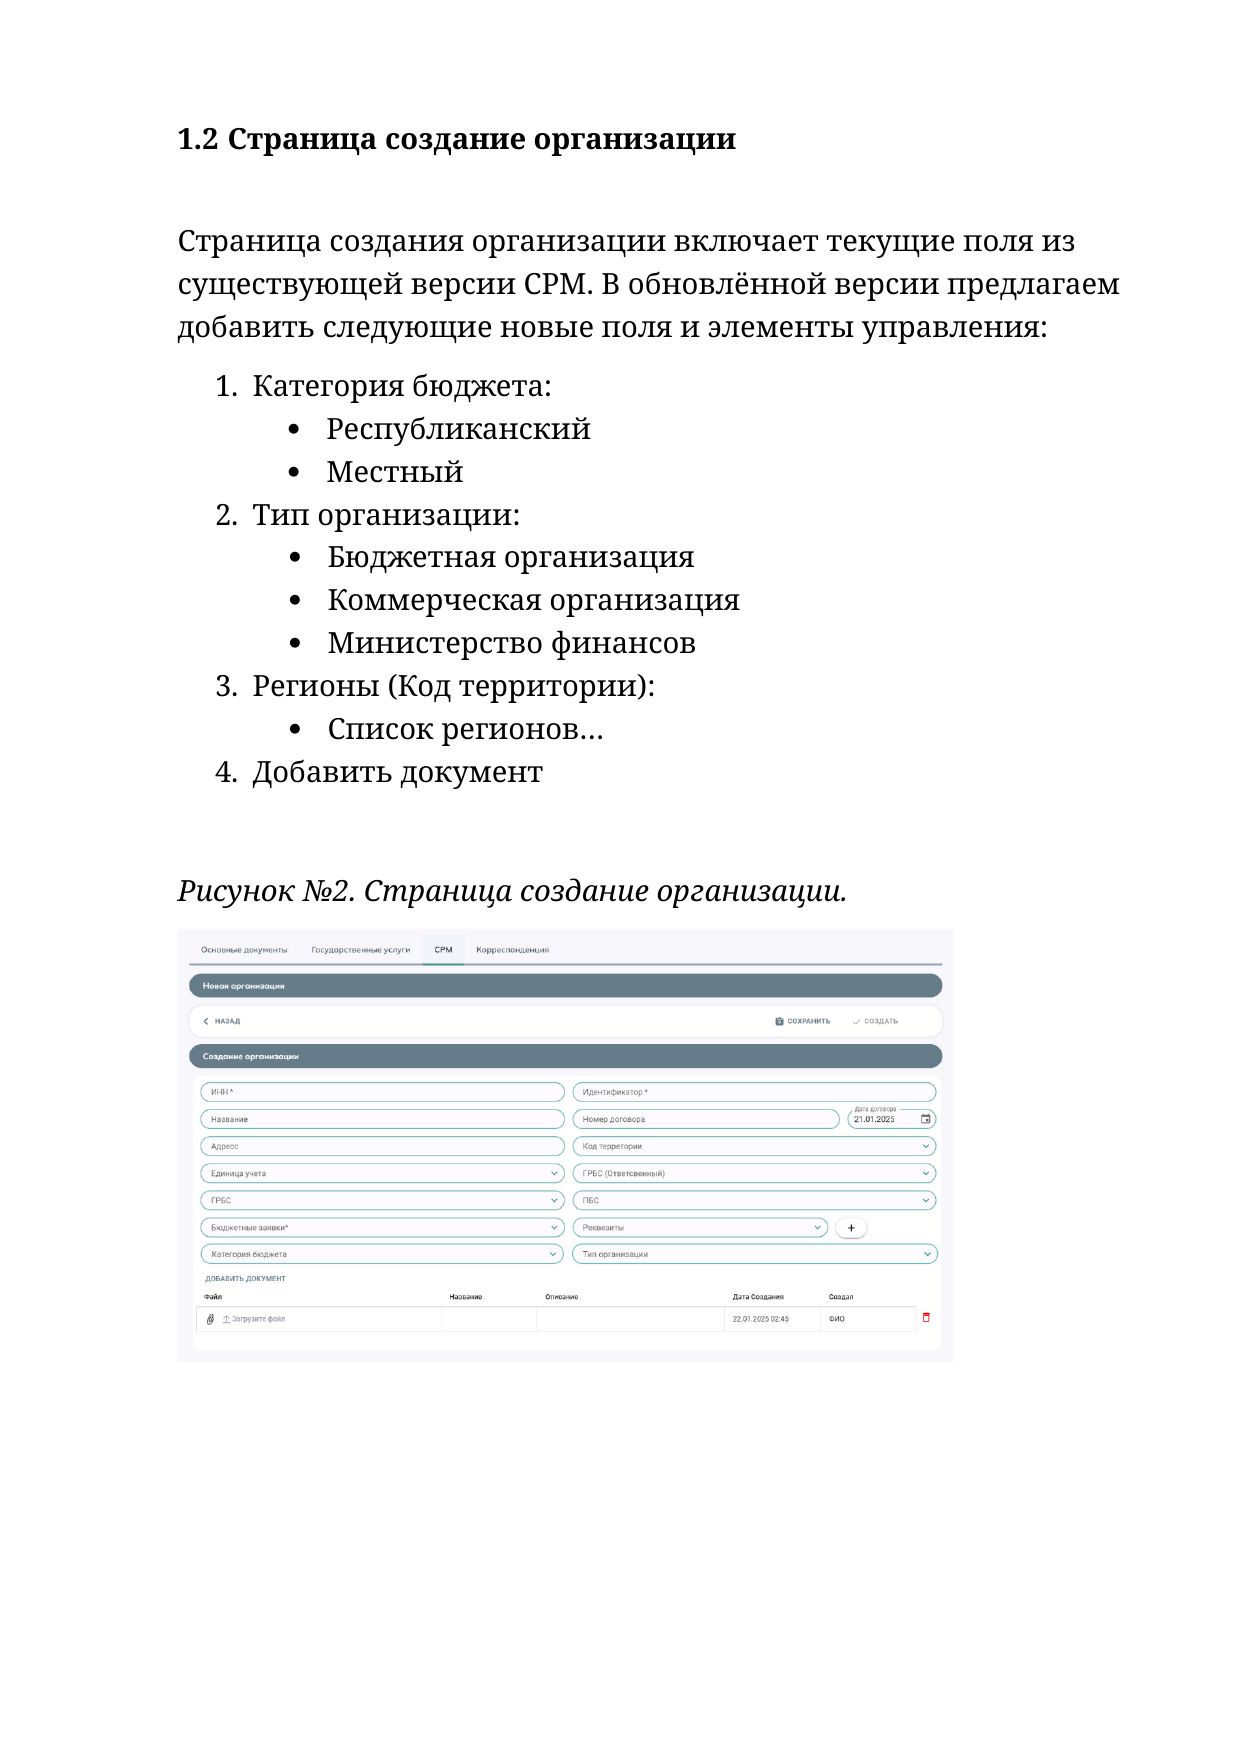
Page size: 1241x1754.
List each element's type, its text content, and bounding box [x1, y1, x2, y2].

list Бюджетная организация [290, 537, 1152, 576]
list Добавить документ [215, 751, 1152, 791]
list Министерство финансов [290, 622, 1152, 662]
list Регионы (Код территории): [215, 665, 1152, 705]
list Местный [288, 451, 1152, 491]
list Коммерческая организация [290, 579, 1152, 619]
list Тип организации: [215, 494, 1152, 534]
text Страница создания организации включает текущие поля из существующей версии СРМ. В обновлённой версии предлагаем добавить следующие новые поля и элементы управления: [177, 220, 1152, 346]
list Республиканский [288, 408, 1152, 448]
list Категория бюджета: [215, 366, 1152, 405]
subtitle Страница создание организации [177, 118, 1152, 158]
picture [177, 929, 954, 1362]
list Список регионов… [290, 708, 1152, 748]
text Рисунок №2. Страница создание организации. [177, 870, 1152, 909]
